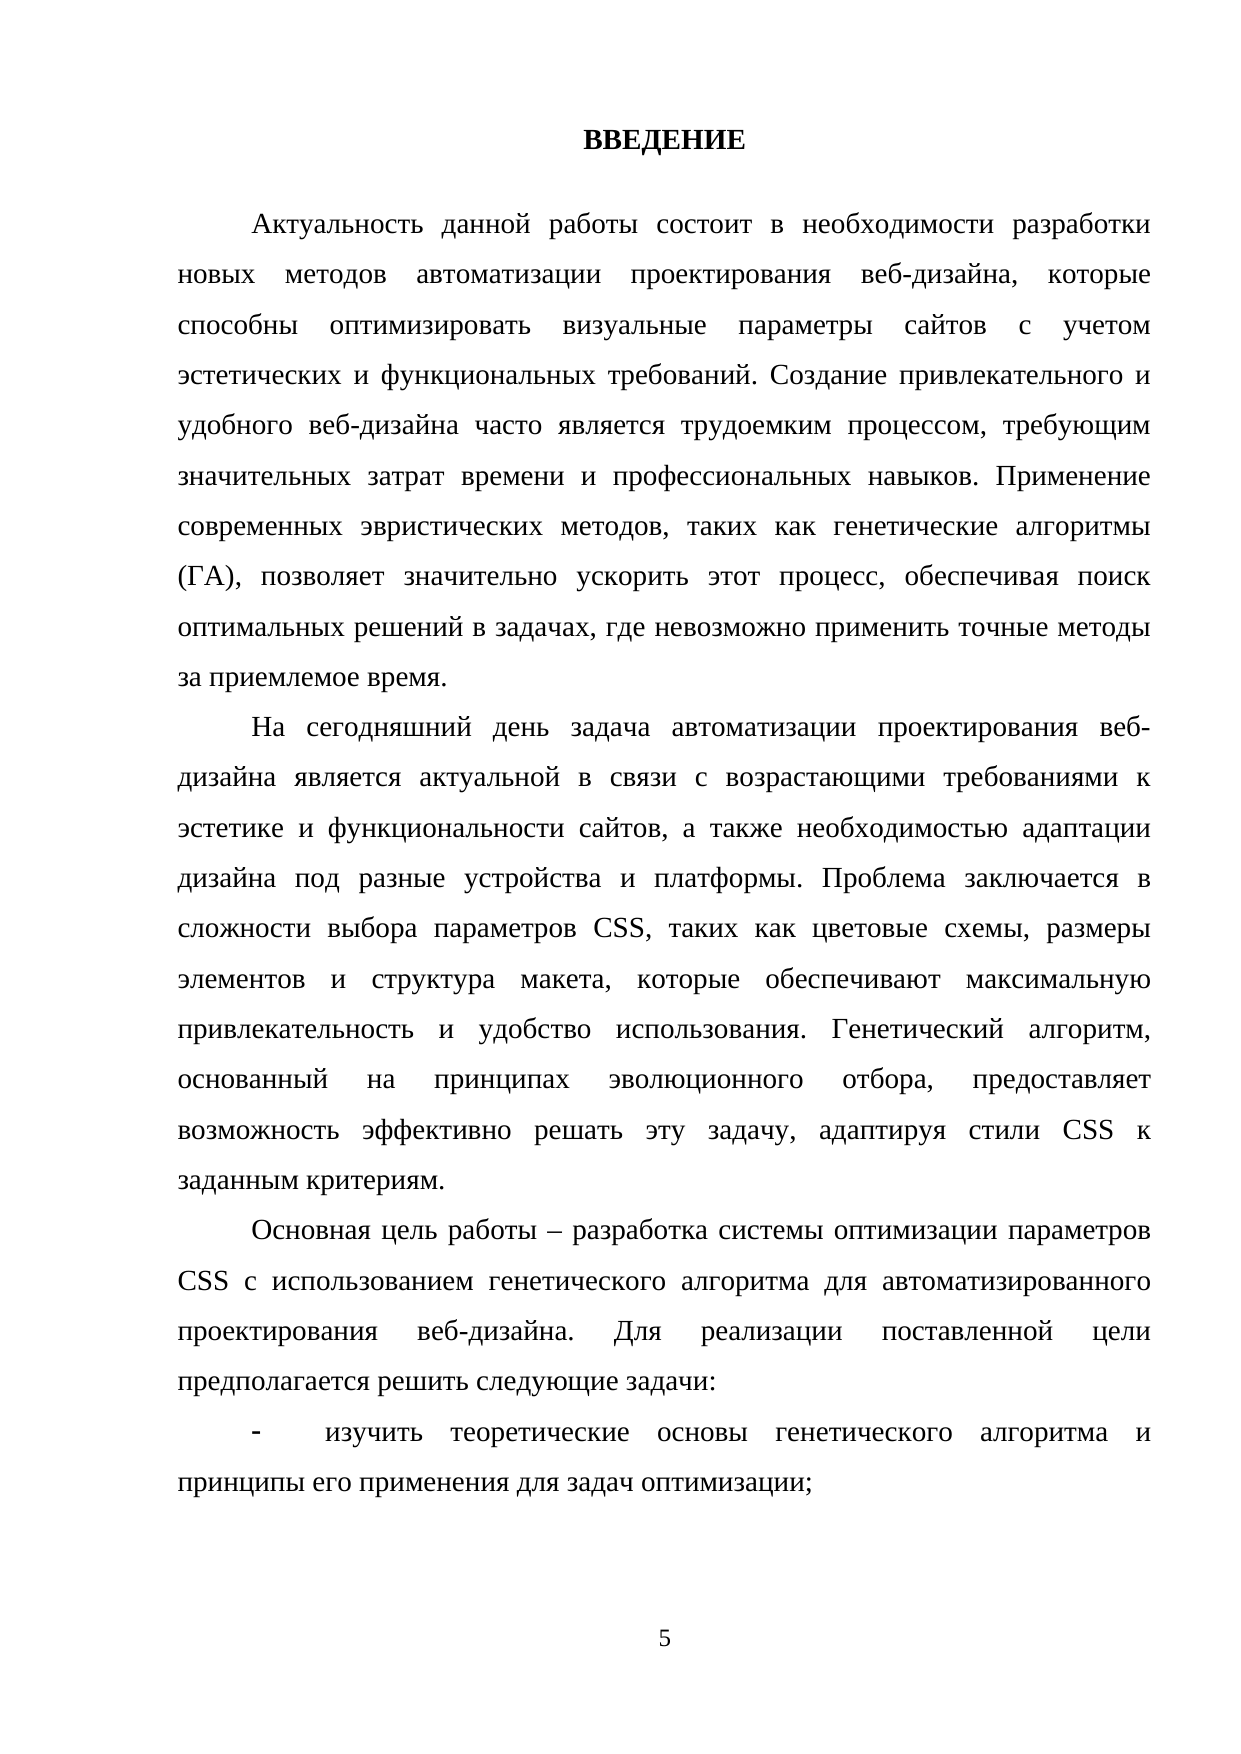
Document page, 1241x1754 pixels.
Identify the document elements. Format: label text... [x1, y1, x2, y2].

list изучить теоретические основы генетического алгоритма и принципы его применения для задач оптимизации; [177, 1414, 1152, 1498]
text На сегодняшний день задача автоматизации проектирования веб-дизайна является актуальной в связи с возрастающими требованиями к эстетике и функциональности сайтов, а также необходимостью адаптации дизайна под разные устройства и платформы. Проблема заключается в сложности выбора параметров CSS, таких как цветовые схемы, размеры элементов и структура макета, которые обеспечивают максимальную привлекательность и удобство использования. Генетический алгоритм, основанный на принципах эволюционного отбора, предоставляет возможность эффективно решать эту задачу, адаптируя стили CSS к заданным критериям. [177, 709, 1152, 1196]
text Основная цель работы – разработка системы оптимизации параметров CSS с использованием генетического алгоритма для автоматизированного проектирования веб-дизайна. Для реализации поставленной цели предполагается решить следующие задачи: [177, 1212, 1152, 1397]
text Актуальность данной работы состоит в необходимости разработки новых методов автоматизации проектирования веб-дизайна, которые способны оптимизировать визуальные параметры сайтов с учетом эстетических и функциональных требований. Создание привлекательного и удобного веб-дизайна часто является трудоемким процессом, требующим значительных затрат времени и профессиональных навыков. Применение современных эвристических методов, таких как генетические алгоритмы (ГА), позволяет значительно ускорить этот процесс, обеспечивая поиск оптимальных решений в задачах, где невозможно применить точные методы за приемлемое время. [177, 206, 1152, 692]
subtitle ВВЕДЕНИЕ [177, 122, 1152, 156]
